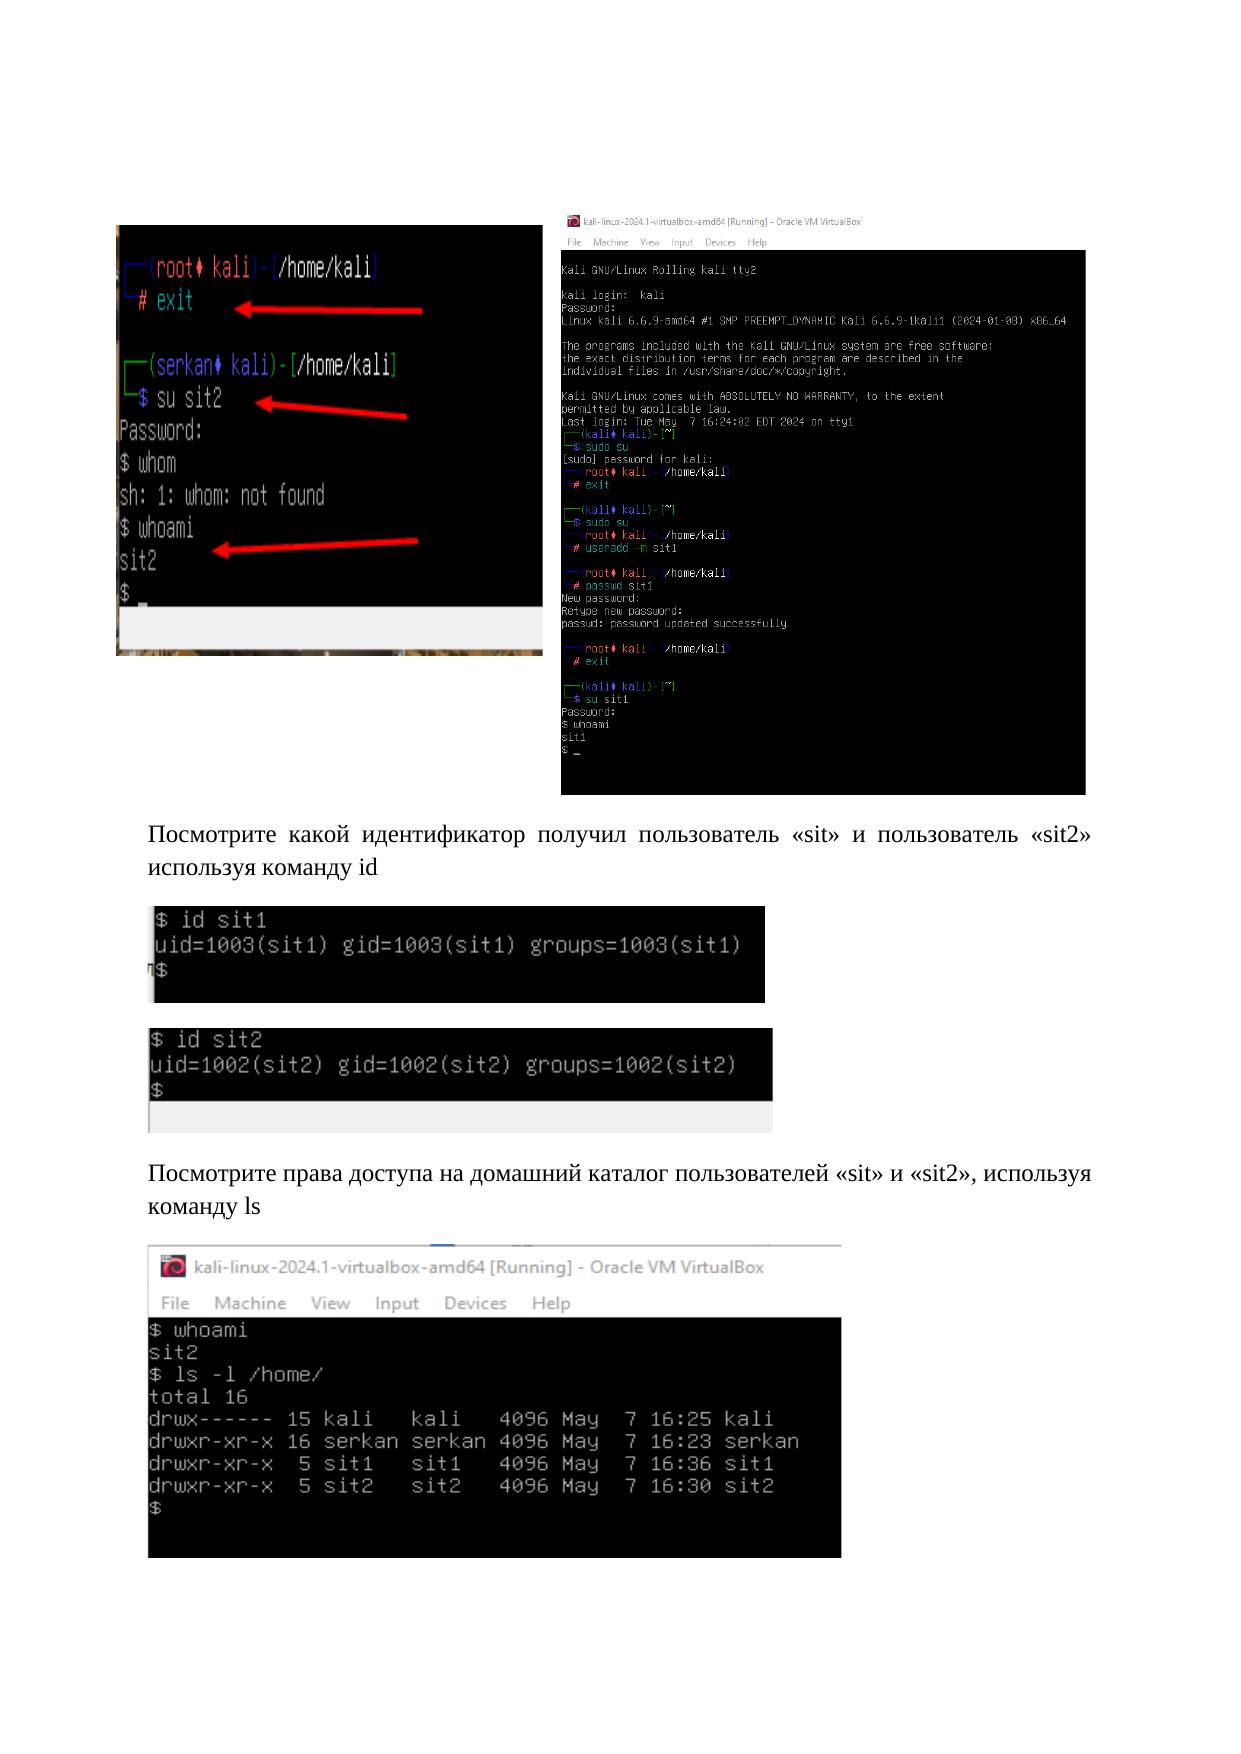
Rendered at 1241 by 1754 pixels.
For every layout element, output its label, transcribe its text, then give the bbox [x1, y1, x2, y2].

picture [147, 906, 765, 1003]
picture [147, 1244, 842, 1558]
picture [116, 225, 543, 656]
picture [561, 212, 1086, 795]
picture [147, 1028, 773, 1133]
text Посмотрите какой идентификатор получил пользователь «sit» и пользователь «sit2» используя команду id [148, 819, 1093, 881]
text Посмотрите права доступа на домашний каталог пользователей «sit» и «sit2», используя команду ls [148, 1158, 1093, 1219]
